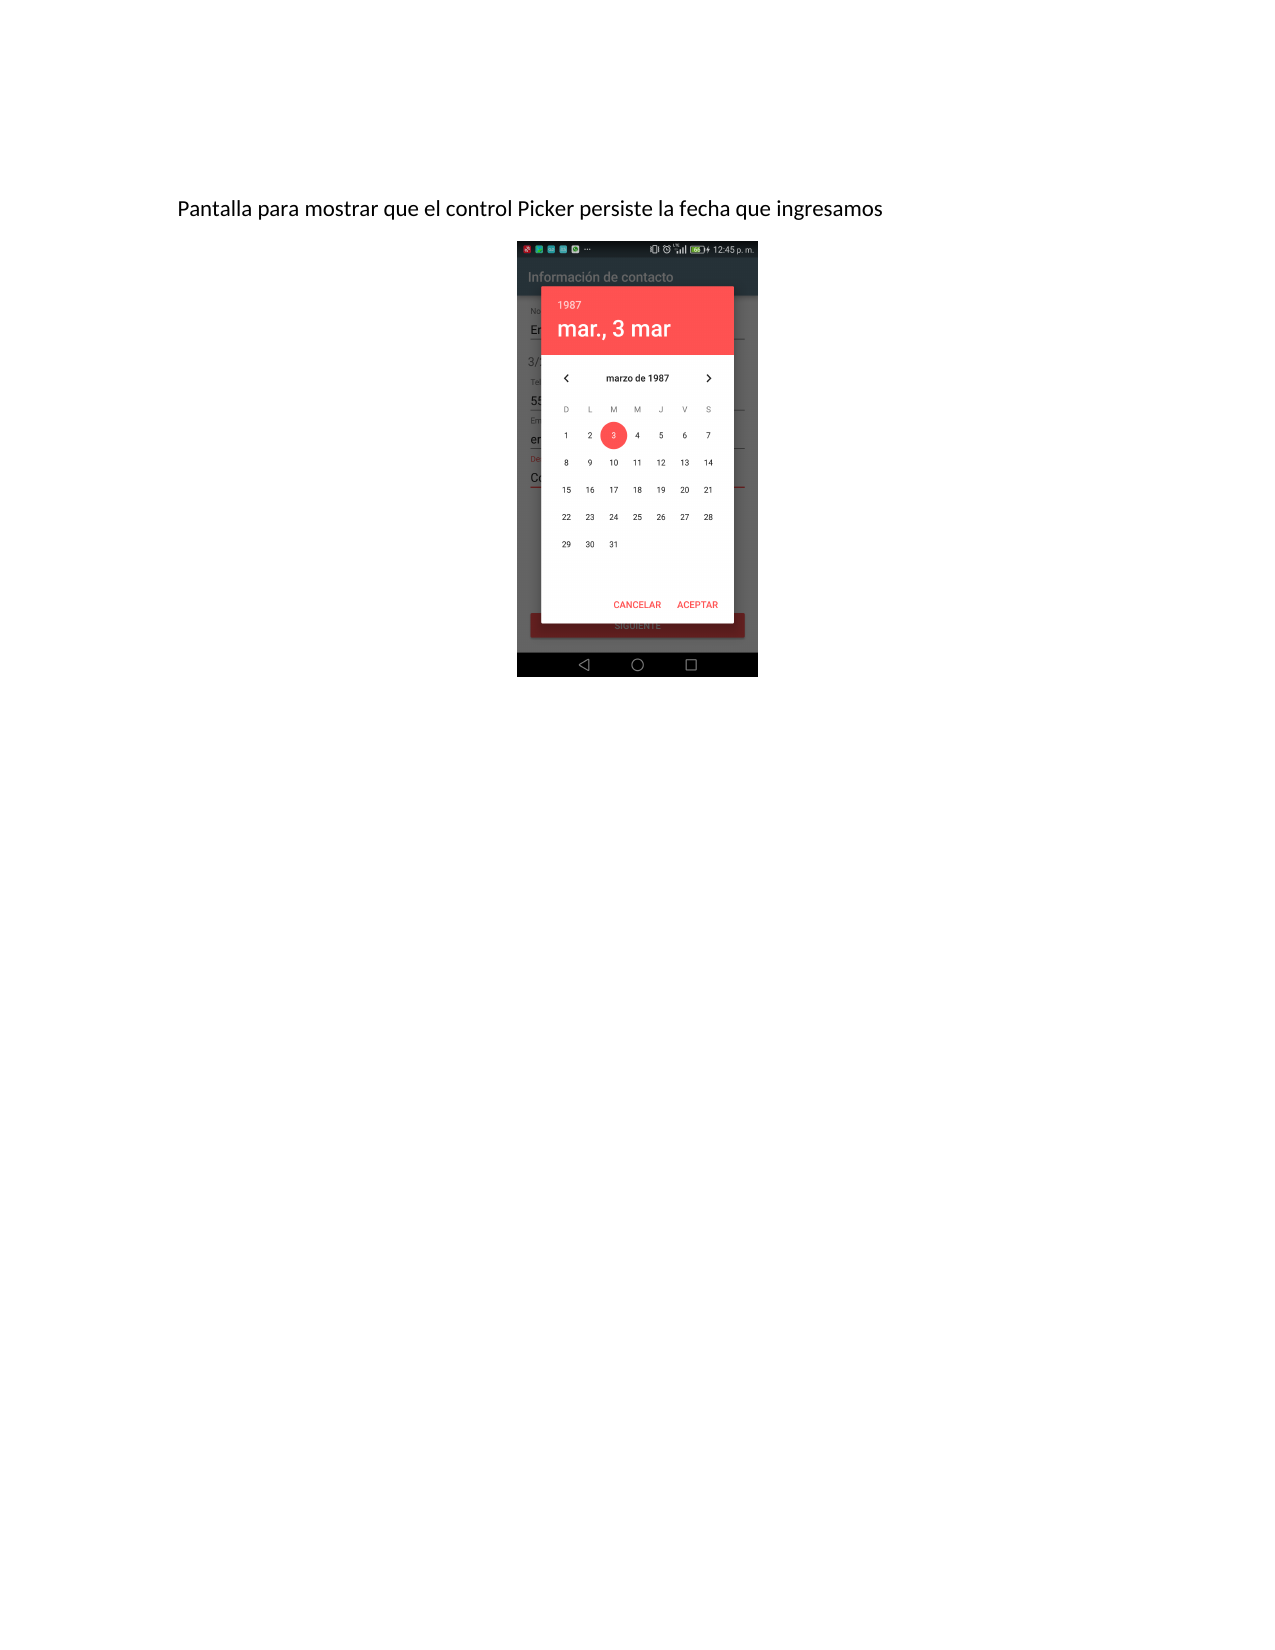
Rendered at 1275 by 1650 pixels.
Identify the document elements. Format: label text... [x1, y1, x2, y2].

picture [517, 241, 758, 677]
text Pantalla para mostrar que el control Picker persiste la fecha que ingresamos [177, 194, 1098, 222]
